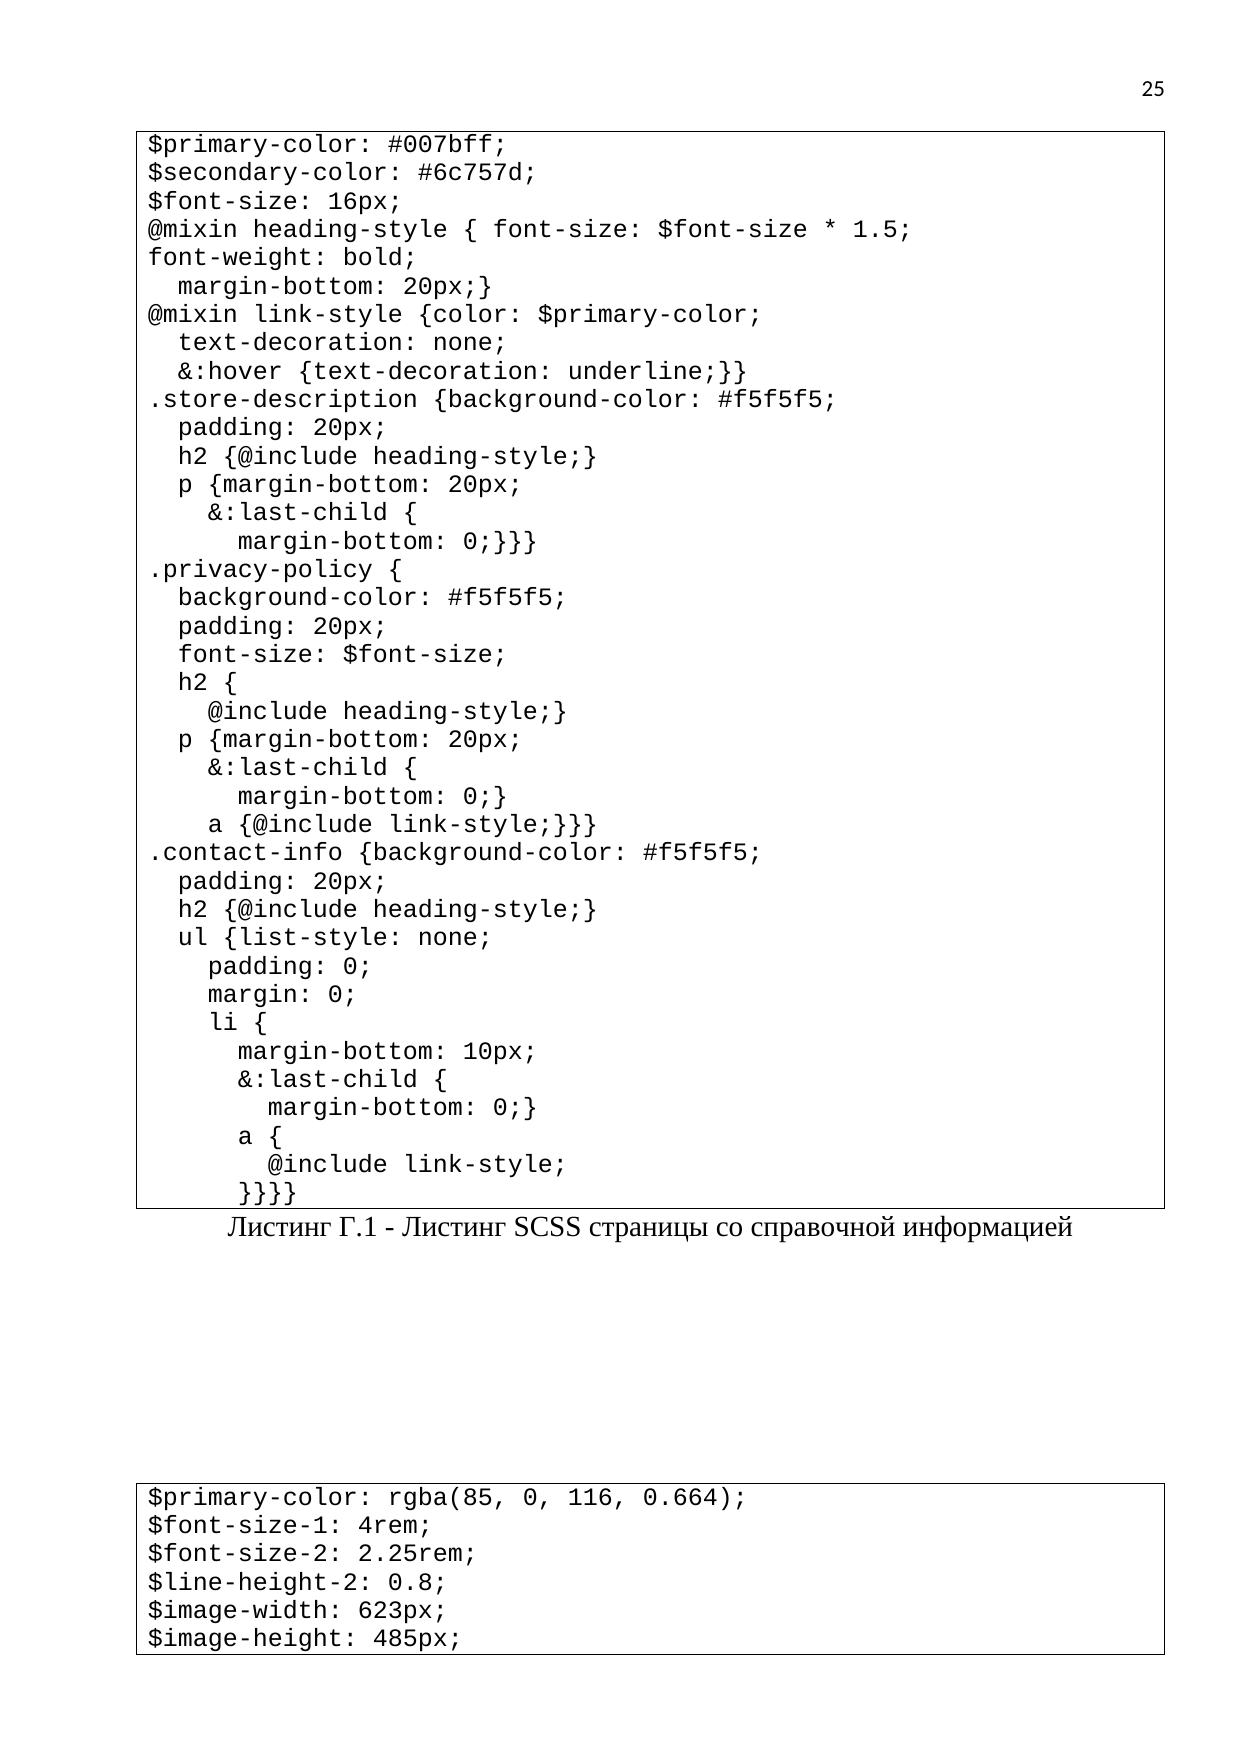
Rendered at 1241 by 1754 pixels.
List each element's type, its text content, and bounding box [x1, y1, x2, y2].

table_header $primary-color: #007bff; $secondary-color: #6c757d; $font-size: 16px; @mixin heading-style { font-size: $font-size * 1.5; font-weight: bold; margin-bottom: 20px;} @mixin link-style {color: $primary-color; text-decoration: none; &:hover {text-decoration: underline;}} .store-description {background-color: #f5f5f5; padding: 20px; h2 {@include heading-style;} p {margin-bottom: 20px; &:last-child { margin-bottom: 0;}}} .privacy-policy { background-color: #f5f5f5; padding: 20px; font-size: $font-size; h2 { @include heading-style;} p {margin-bottom: 20px; &:last-child { margin-bottom: 0;} a {@include link-style;}}} .contact-info {background-color: #f5f5f5; padding: 20px; h2 {@include heading-style;} ul {list-style: none; padding: 0; margin: 0; li { margin-bottom: 10px; &:last-child { margin-bottom: 0;} a { @include link-style; }}}} [137, 132, 1164, 1208]
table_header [137, 1484, 1164, 1654]
text Листинг Г.1 - Листинг SCSS страницы со справочной информацией [136, 1209, 1164, 1243]
